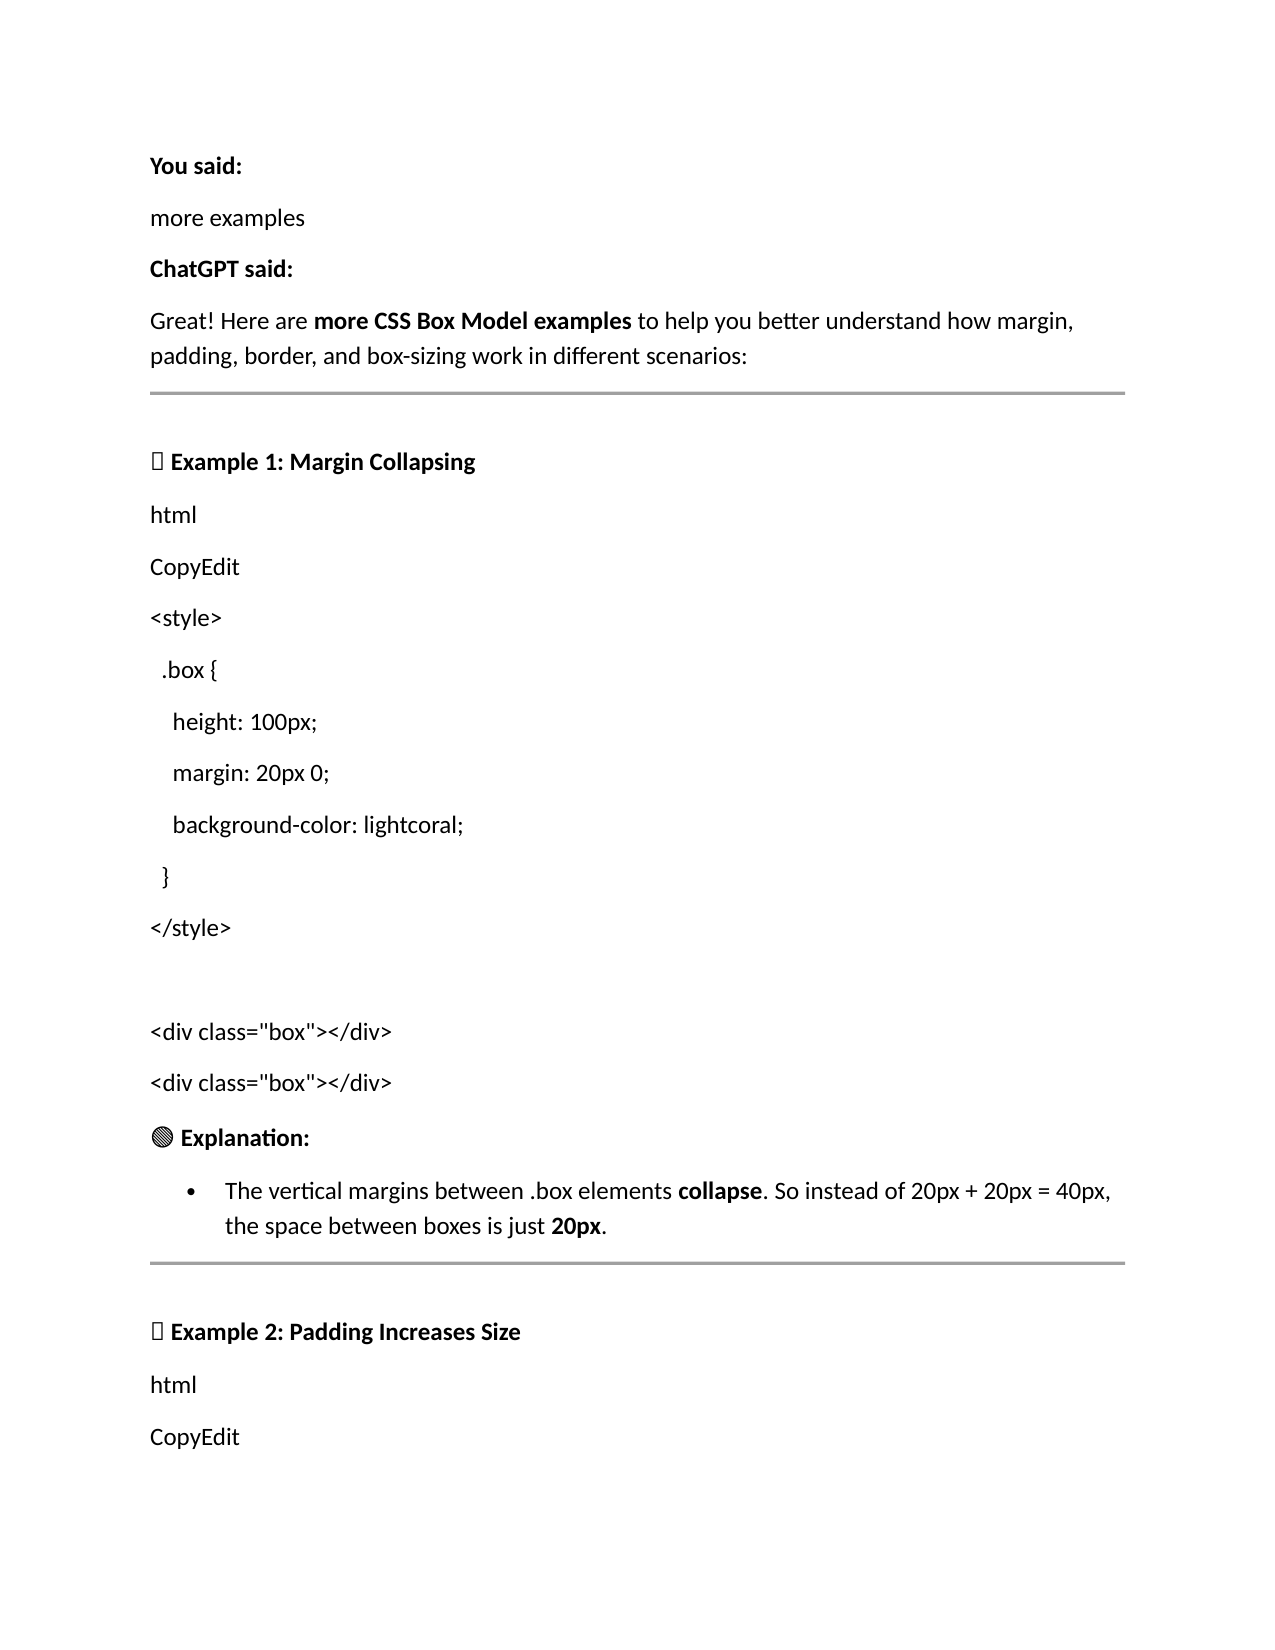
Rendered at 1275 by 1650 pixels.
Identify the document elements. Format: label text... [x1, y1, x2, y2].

text html [150, 499, 1125, 530]
text ✅ Example 2: Padding Increases Size [150, 1313, 1125, 1347]
text CopyEdit [150, 551, 1125, 581]
text <div class="box"></div> [150, 1016, 1125, 1046]
text html [150, 1369, 1125, 1400]
text margin: 20px 0; [150, 757, 1125, 788]
text ✅ Example 1: Margin Collapsing [150, 443, 1125, 477]
text background-color: lightcoral; [150, 809, 1125, 840]
list The vertical margins between .box elements collapse. So instead of 20px + 20px = 40px, the space between boxes is just 20px. [187, 1175, 1125, 1241]
text </style> [150, 912, 1125, 943]
text ChatGPT said: [150, 253, 1125, 284]
text <div class="box"></div> [150, 1067, 1125, 1098]
text <style> [150, 602, 1125, 633]
text } [150, 861, 1125, 891]
text 🟢 Explanation: [150, 1119, 1125, 1153]
text .box { [150, 654, 1125, 685]
text CopyEdit [150, 1421, 1125, 1451]
text Great! Here are more CSS Box Model examples to help you better understand how margin, padding, border, and box-sizing work in different scenarios: [150, 305, 1125, 371]
text more examples [150, 202, 1125, 232]
text You said: [150, 150, 1125, 181]
text height: 100px; [150, 706, 1125, 736]
